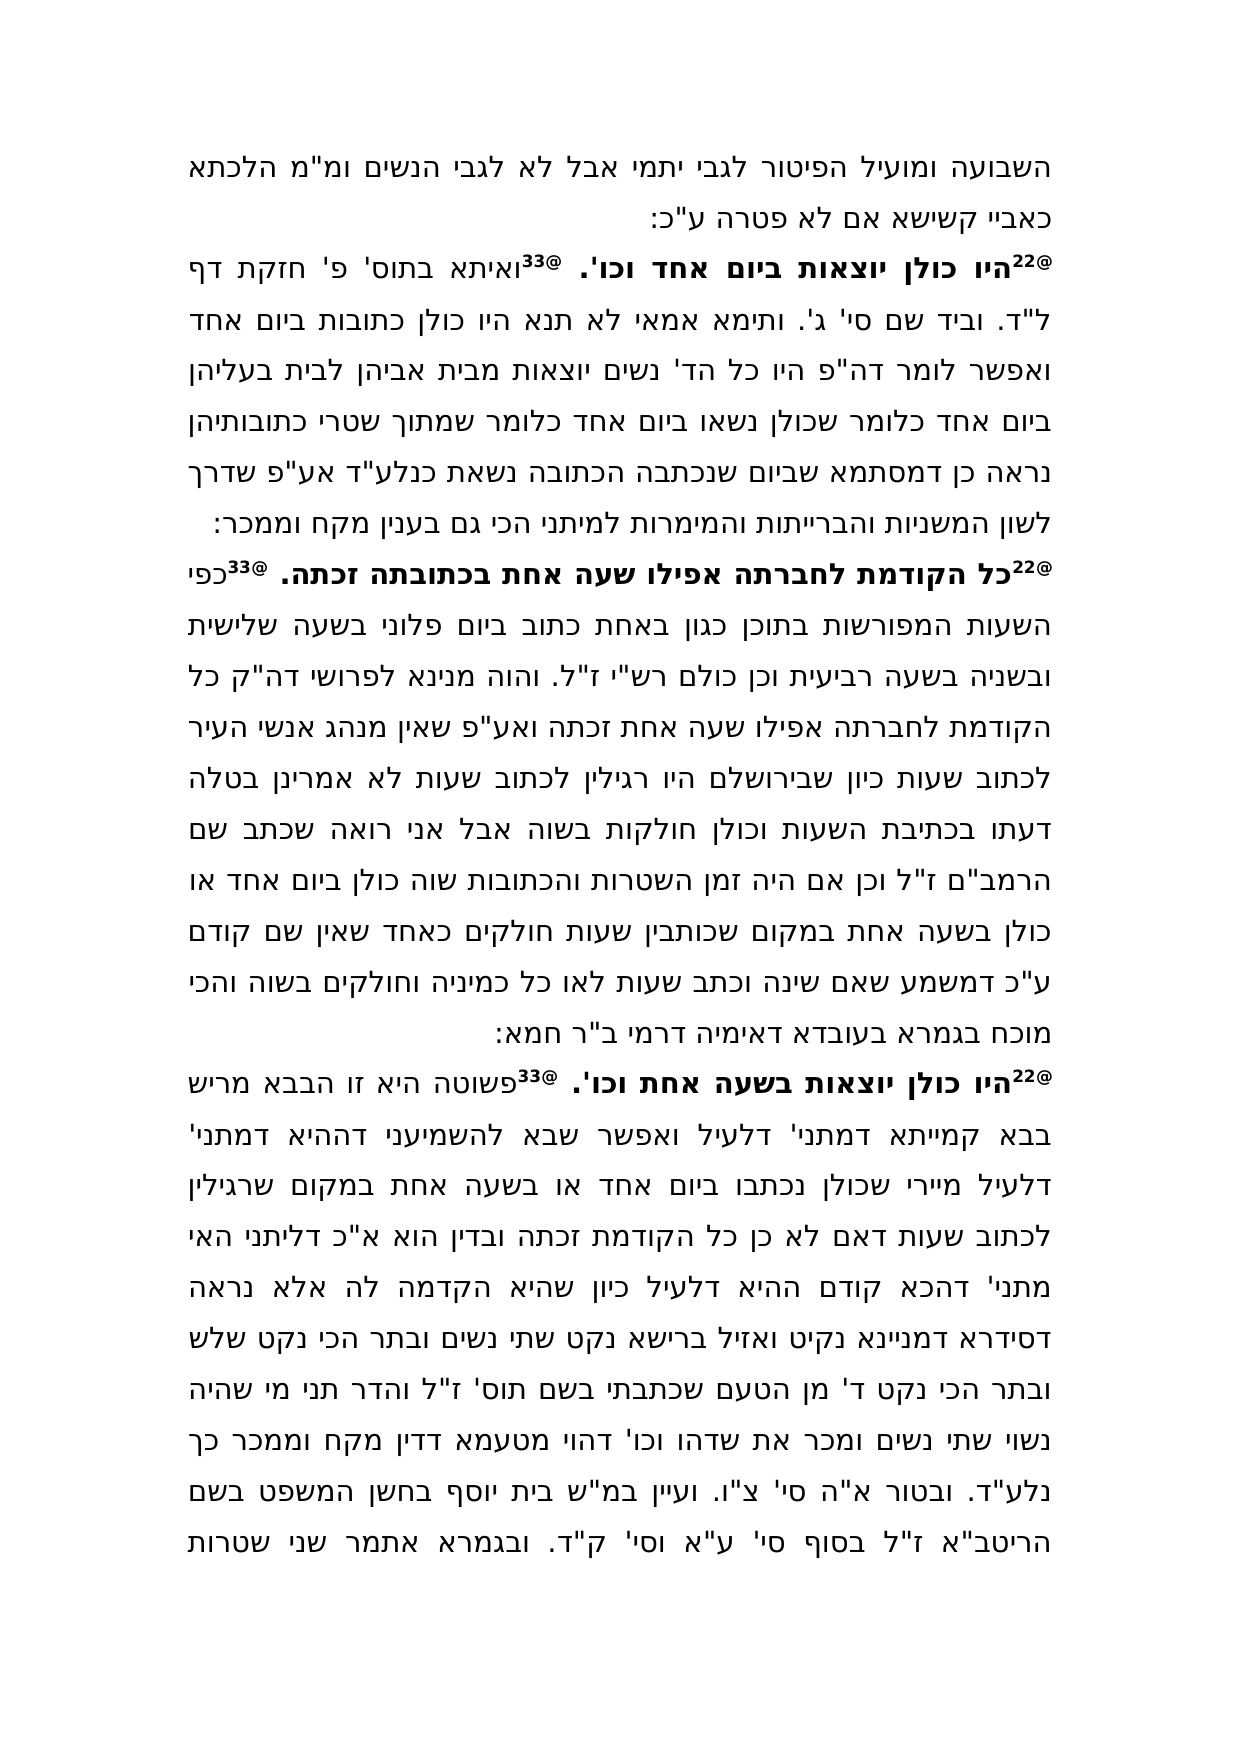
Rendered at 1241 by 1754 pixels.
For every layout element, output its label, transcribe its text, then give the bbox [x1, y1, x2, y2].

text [187, 1067, 1053, 1559]
text @22כל הקודמת לחברתה אפילו שעה אחת בכתובתה זכתה. @33כפי השעות המפורשות בתוכן כגון באחת כתוב ביום פלוני בשעה שלישית ובשניה בשעה רביעית וכן כולם רש"י ז"ל. והוה מנינא לפרושי דה"ק כל הקודמת לחברתה אפילו שעה אחת זכתה ואע"פ שאין מנהג אנשי העיר לכתוב שעות כיון שבירושלם היו רגילין לכתוב שעות לא אמרינן בטלה דעתו בכתיבת השעות וכולן חולקות בשוה אבל אני רואה שכתב שם הרמב"ם ז"ל וכן אם היה זמן השטרות והכתובות שוה כולן ביום אחד או כולן בשעה אחת במקום שכותבין שעות חולקים כאחד שאין שם קודם ע"כ דמשמע שאם שינה וכתב שעות לאו כל כמיניה וחולקים בשוה והכי מוכח בגמרא בעובדא דאימיה דרמי ב"ר חמא: [187, 557, 1053, 1050]
text @22היו כולן יוצאות ביום אחד וכו'. @33ואיתא בתוס' פ' חזקת דף ל"ד. וביד שם סי' ג'. ותימא אמאי לא תנא היו כולן כתובות ביום אחד ואפשר לומר דה"פ היו כל הד' נשים יוצאות מבית אביהן לבית בעליהן ביום אחד כלומר שכולן נשאו ביום אחד כלומר שמתוך שטרי כתובותיהן נראה כן דמסתמא שביום שנכתבה הכתובה נשאת כנלע"ד אע"פ שדרך לשון המשניות והברייתות והמימרות למיתני הכי גם בענין מקח וממכר: [187, 252, 1053, 541]
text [187, 150, 1053, 235]
